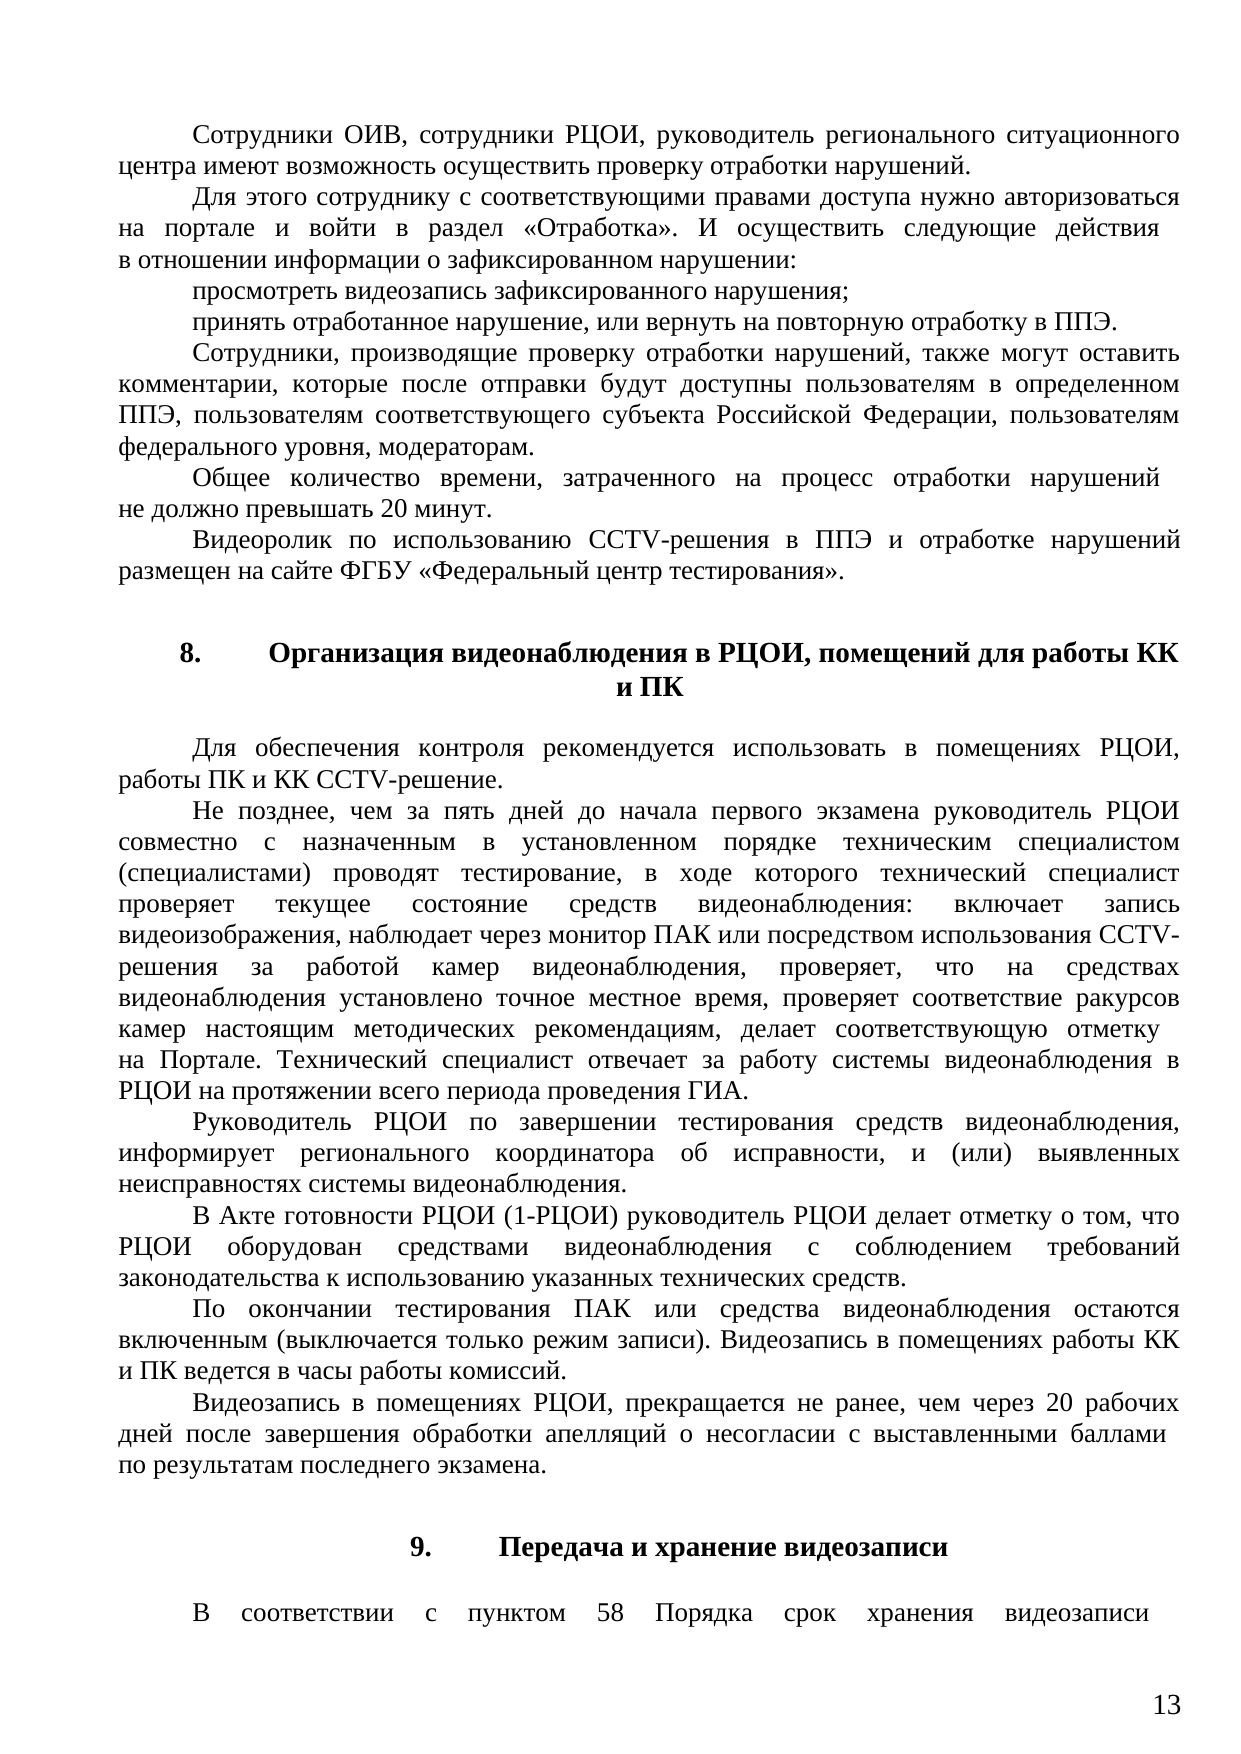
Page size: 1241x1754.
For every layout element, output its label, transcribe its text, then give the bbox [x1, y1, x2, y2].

subtitle Передача и хранение видеозаписи [118, 1529, 1181, 1563]
text просмотреть видеозапись зафиксированного нарушения; [118, 274, 1181, 305]
text Для этого сотруднику с соответствующими правами доступа нужно авторизоваться на портале и войти в раздел «Отработка». И осуществить следующие действия в отношении информации о зафиксированном нарушении: [118, 180, 1181, 274]
text По окончании тестирования ПАК или средства видеонаблюдения остаются включенным (выключается только режим записи). Видеозапись в помещениях работы КК и ПК ведется в часы работы комиссий. [118, 1292, 1181, 1386]
text Видеоролик по использованию CCTV-решения в ППЭ и отработке нарушений размещен на сайте ФГБУ «Федеральный центр тестирования». [118, 523, 1181, 585]
text Видеозапись в помещениях РЦОИ, прекращается не ранее, чем через 20 рабочих дней после завершения обработки апелляций о несогласии с выставленными баллами по результатам последнего экзамена. [118, 1386, 1181, 1479]
text Сотрудники ОИВ, сотрудники РЦОИ, руководитель регионального ситуационного центра имеют возможность осуществить проверку отработки нарушений. [118, 118, 1181, 180]
text Для обеспечения контроля рекомендуется использовать в помещениях РЦОИ, работы ПК и КК CCTV-решение. [118, 732, 1181, 794]
subtitle Организация видеонаблюдения в РЦОИ, помещений для работы КК и ПК [118, 635, 1181, 702]
text В Акте готовности РЦОИ (1-РЦОИ) руководитель РЦОИ делает отметку о том, что РЦОИ оборудован средствами видеонаблюдения с соблюдением требований законодательства к использованию указанных технических средств. [118, 1199, 1181, 1292]
text Сотрудники, производящие проверку отработки нарушений, также могут оставить комментарии, которые после отправки будут доступны пользователям в определенном ППЭ, пользователям соответствующего субъекта Российской Федерации, пользователям федерального уровня, модераторам. [118, 336, 1181, 461]
text принять отработанное нарушение, или вернуть на повторную отработку в ППЭ. [118, 305, 1181, 336]
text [118, 1596, 1181, 1627]
text Общее количество времени, затраченного на процесс отработки нарушений не должно превышать 20 минут. [118, 461, 1181, 523]
text Руководитель РЦОИ по завершении тестирования средств видеонаблюдения, информирует регионального координатора об исправности, и (или) выявленных неисправностях системы видеонаблюдения. [118, 1105, 1181, 1199]
text Не позднее, чем за пять дней до начала первого экзамена руководитель РЦОИ совместно с назначенным в установленном порядке техническим специалистом (специалистами) проводят тестирование, в ходе которого технический специалист проверяет текущее состояние средств видеонаблюдения: включает запись видеоизображения, наблюдает через монитор ПАК или посредством использования CCTV-решения за работой камер видеонаблюдения, проверяет, что на средствах видеонаблюдения установлено точное местное время, проверяет соответствие ракурсов камер настоящим методических рекомендациям, делает соответствующую отметку на Портале. Технический специалист отвечает за работу системы видеонаблюдения в РЦОИ на протяжении всего периода проведения ГИА. [118, 794, 1181, 1105]
